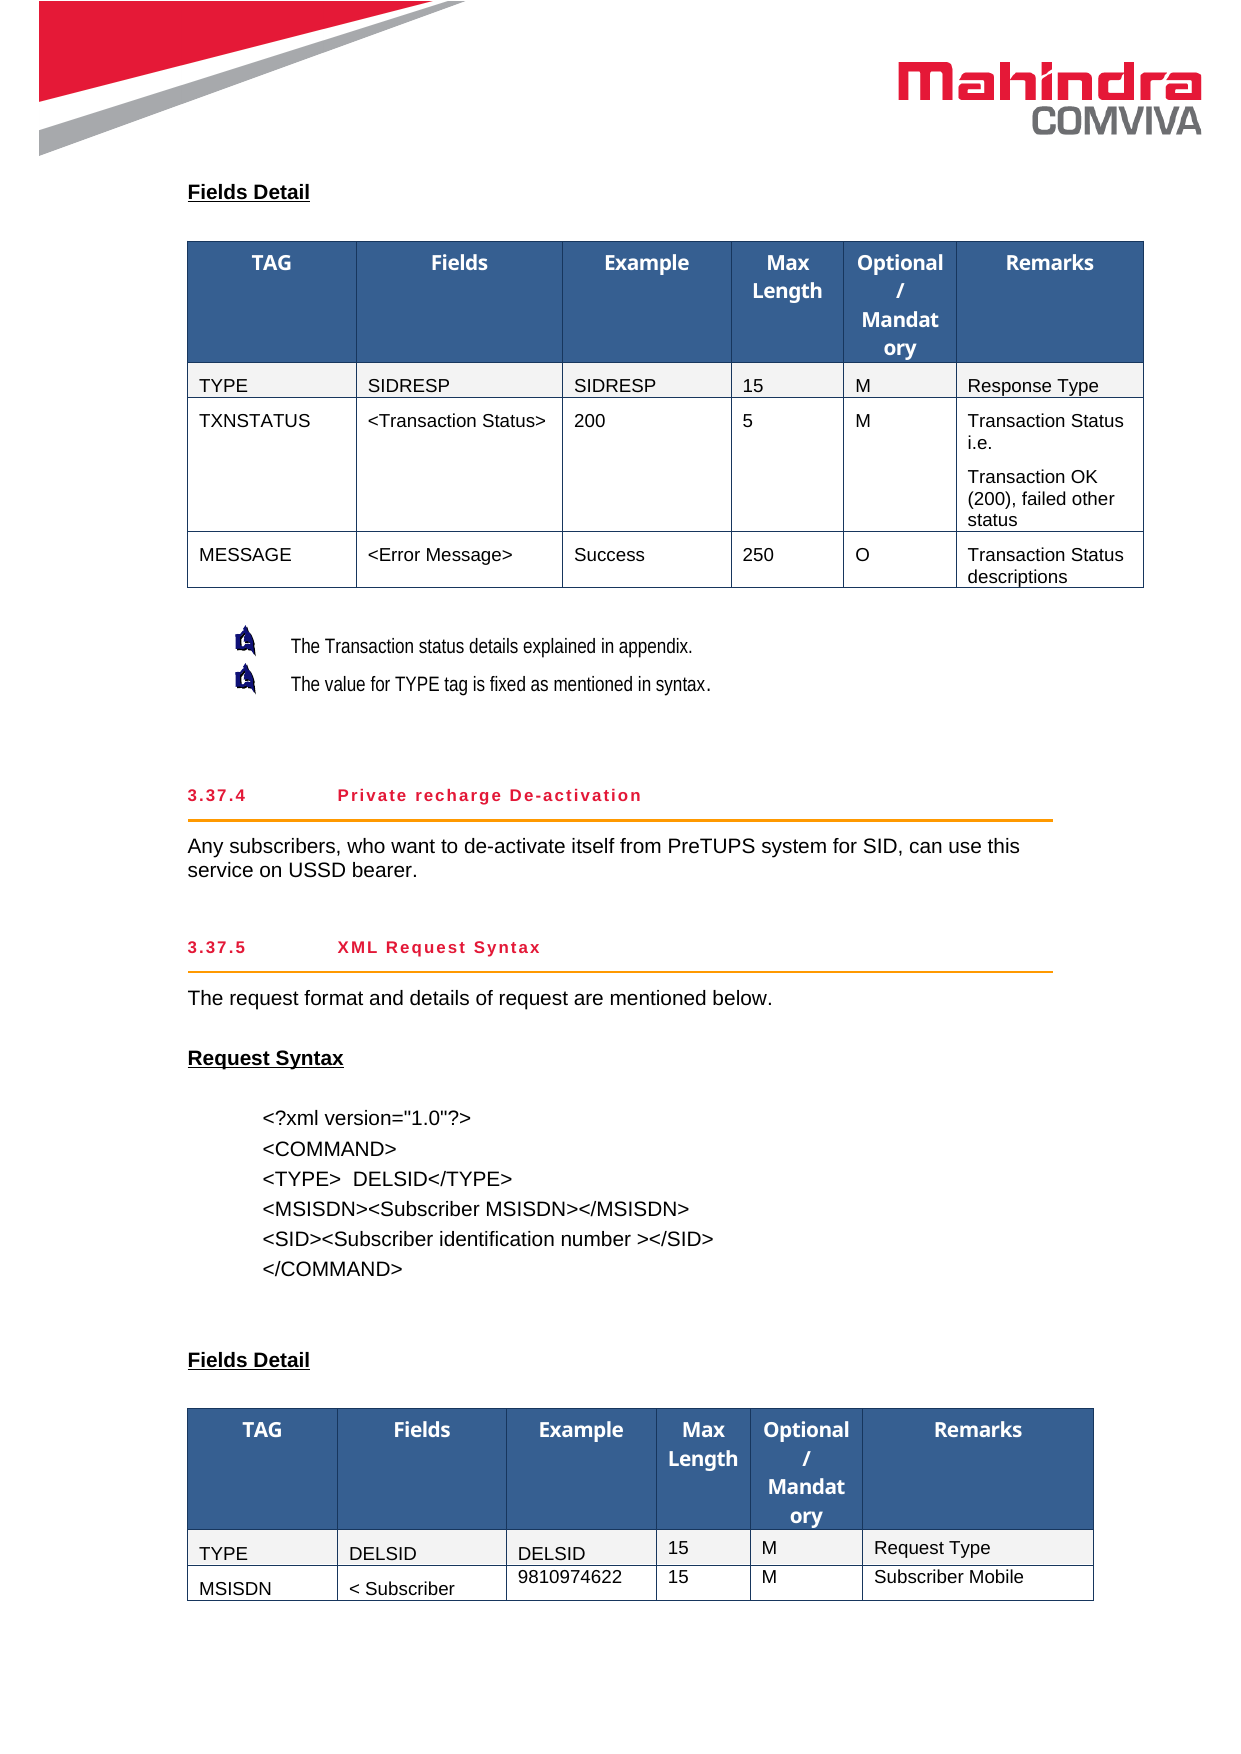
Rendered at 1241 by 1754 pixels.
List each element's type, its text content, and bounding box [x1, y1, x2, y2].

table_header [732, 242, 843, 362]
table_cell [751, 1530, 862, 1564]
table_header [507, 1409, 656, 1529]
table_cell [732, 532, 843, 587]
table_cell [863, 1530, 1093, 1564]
text <TYPE> DELSID</TYPE> [262, 1167, 1053, 1191]
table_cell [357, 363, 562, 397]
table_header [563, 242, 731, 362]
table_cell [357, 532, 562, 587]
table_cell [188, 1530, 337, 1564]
text </COMMAND> [262, 1257, 1053, 1281]
text Fields Detail [187, 1348, 1053, 1372]
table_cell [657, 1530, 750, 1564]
text The request format and details of request are mentioned below. [187, 985, 1053, 1009]
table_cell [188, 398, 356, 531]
picture [898, 62, 1202, 135]
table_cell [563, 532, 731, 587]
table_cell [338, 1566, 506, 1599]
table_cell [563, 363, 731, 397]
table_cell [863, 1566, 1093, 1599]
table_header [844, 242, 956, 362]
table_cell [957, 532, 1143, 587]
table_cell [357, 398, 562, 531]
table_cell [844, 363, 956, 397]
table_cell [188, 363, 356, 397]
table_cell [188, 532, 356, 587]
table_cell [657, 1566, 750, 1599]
subtitle The Transaction status details explained in appendix. [234, 625, 1053, 663]
subtitle The value for TYPE tag is fixed as mentioned in syntax. [234, 663, 1053, 701]
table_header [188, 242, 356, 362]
subtitle Private recharge De-activation [187, 786, 1053, 822]
text <MSISDN><Subscriber MSISDN></MSISDN> [262, 1197, 1053, 1221]
text <SID><Subscriber identification number ></SID> [262, 1227, 1053, 1251]
subtitle XML Request Syntax [187, 937, 1053, 973]
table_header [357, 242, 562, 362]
text Request Syntax [187, 1046, 1053, 1070]
text <?xml version="1.0"?> [262, 1106, 1053, 1130]
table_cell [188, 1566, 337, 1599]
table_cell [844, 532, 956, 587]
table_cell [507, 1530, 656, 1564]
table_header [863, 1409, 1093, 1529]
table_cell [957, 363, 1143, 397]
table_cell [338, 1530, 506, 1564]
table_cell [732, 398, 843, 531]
text <COMMAND> [262, 1136, 1053, 1160]
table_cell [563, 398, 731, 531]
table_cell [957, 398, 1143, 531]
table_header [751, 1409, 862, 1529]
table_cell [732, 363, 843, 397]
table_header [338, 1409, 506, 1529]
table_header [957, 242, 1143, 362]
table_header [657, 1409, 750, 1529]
text Fields Detail [187, 180, 1053, 204]
text Any subscribers, who want to de-activate itself from PreTUPS system for SID, can use this service on USSD bearer. [187, 834, 1053, 882]
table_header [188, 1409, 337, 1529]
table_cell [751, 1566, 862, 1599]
picture [39, 1, 466, 156]
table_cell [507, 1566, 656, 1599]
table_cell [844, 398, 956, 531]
